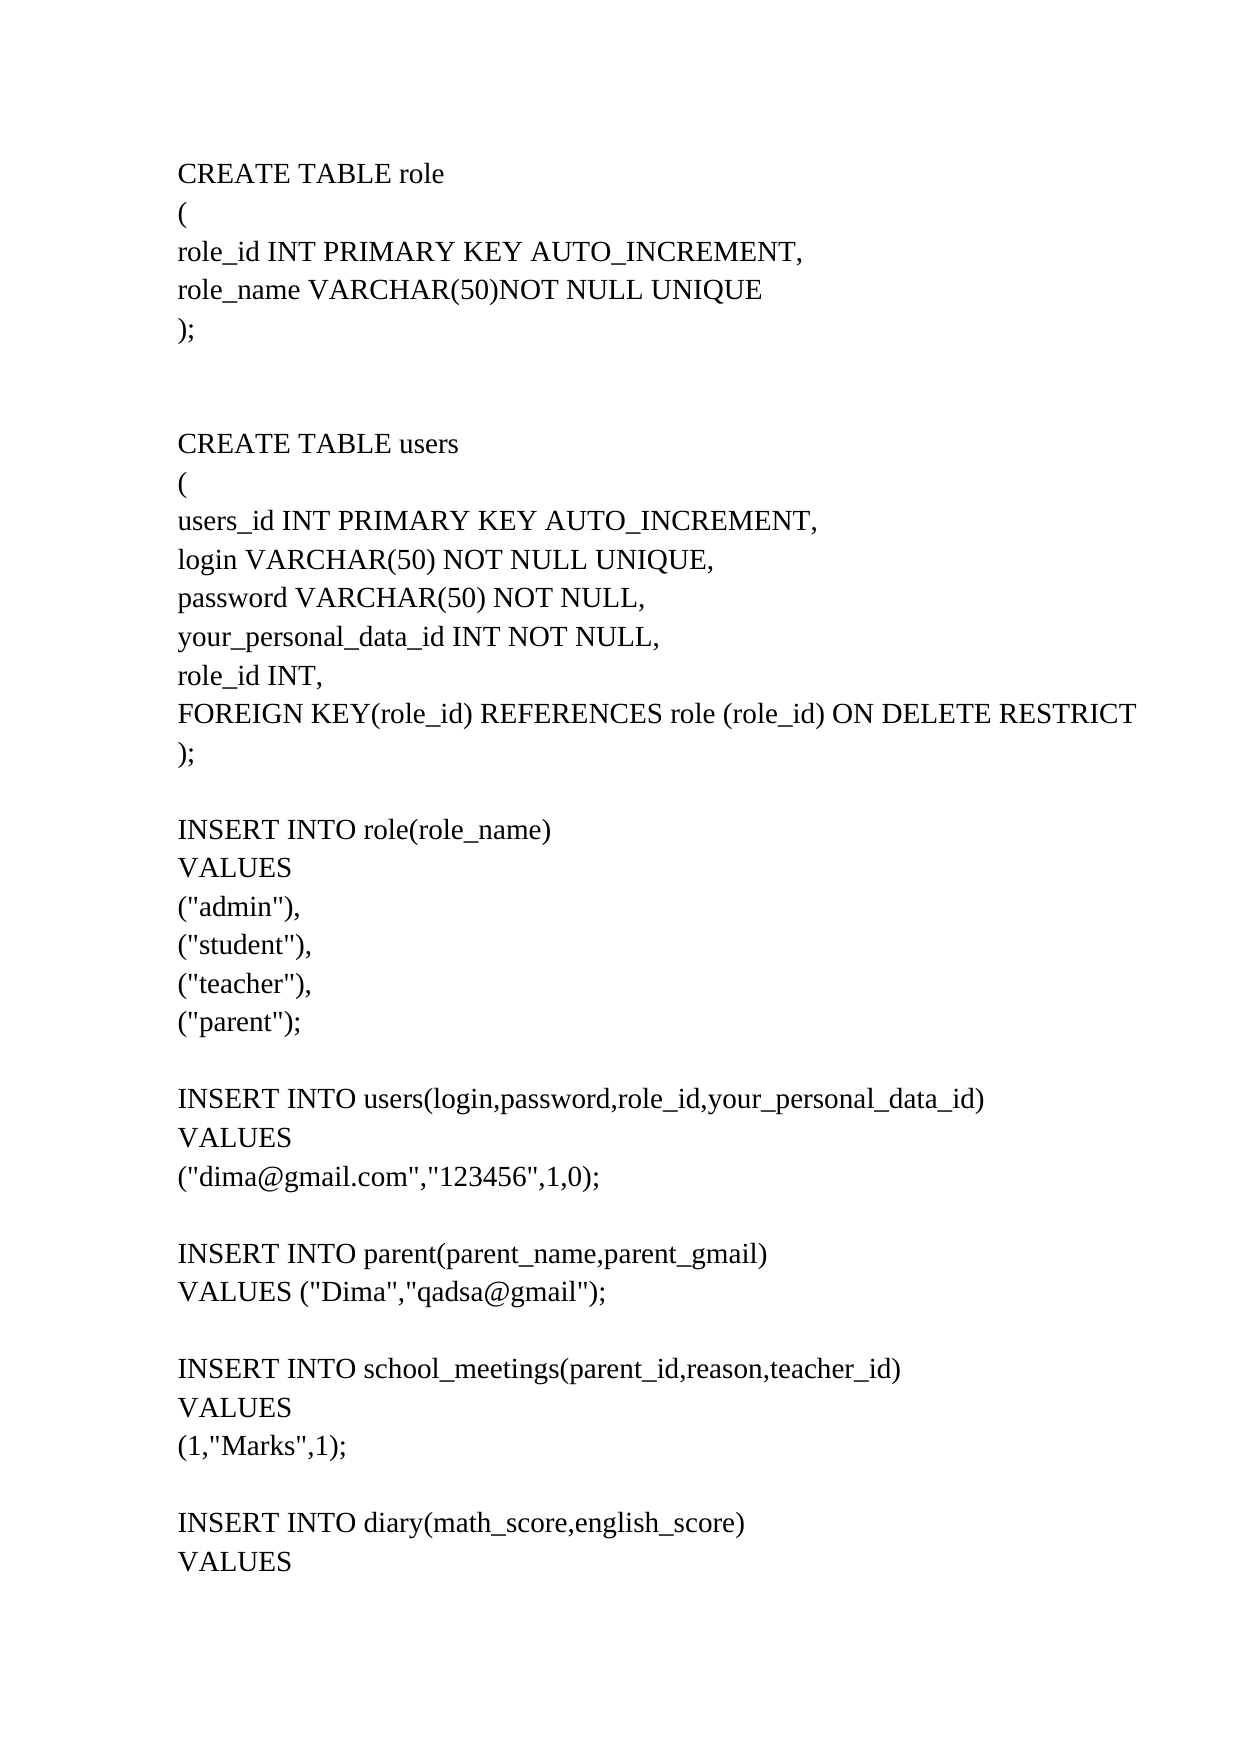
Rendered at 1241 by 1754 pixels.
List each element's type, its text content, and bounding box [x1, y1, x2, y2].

text INSERT INTO parent(parent_name,parent_gmail) [177, 1236, 1152, 1269]
text VALUES [177, 1544, 1152, 1578]
text users_id INT PRIMARY KEY AUTO_INCREMENT, [177, 503, 1152, 537]
text ("parent"); [177, 1004, 1152, 1038]
text ("student"), [177, 927, 1152, 961]
text role_name VARCHAR(50)NOT NULL UNIQUE [177, 272, 1152, 306]
text your_personal_data_id INT NOT NULL, [177, 619, 1152, 653]
text ); [177, 735, 1152, 768]
text FOREIGN KEY(role_id) REFERENCES role (role_id) ON DELETE RESTRICT [177, 696, 1152, 730]
text INSERT INTO diary(math_score,english_score) [177, 1506, 1152, 1539]
text ("teacher"), [177, 966, 1152, 999]
text VALUES ("Dima","qadsa@gmail"); [177, 1274, 1152, 1308]
text VALUES [177, 850, 1152, 884]
text INSERT INTO school_meetings(parent_id,reason,teacher_id) [177, 1351, 1152, 1385]
text INSERT INTO users(login,password,role_id,your_personal_data_id) [177, 1082, 1152, 1115]
text role_id INT PRIMARY KEY AUTO_INCREMENT, [177, 234, 1152, 267]
text (1,"Marks",1); [177, 1428, 1152, 1462]
text CREATE TABLE role [177, 157, 1152, 190]
text password VARCHAR(50) NOT NULL, [177, 581, 1152, 614]
text login VARCHAR(50) NOT NULL UNIQUE, [177, 542, 1152, 576]
text ); [177, 311, 1152, 344]
text ("dima@gmail.com","123456",1,0); [177, 1159, 1152, 1192]
text role_id INT, [177, 658, 1152, 691]
text ( [177, 465, 1152, 498]
text VALUES [177, 1120, 1152, 1154]
text VALUES [177, 1390, 1152, 1423]
text INSERT INTO role(role_name) [177, 812, 1152, 845]
text CREATE TABLE users [177, 426, 1152, 460]
text ("admin"), [177, 889, 1152, 922]
text ( [177, 195, 1152, 229]
